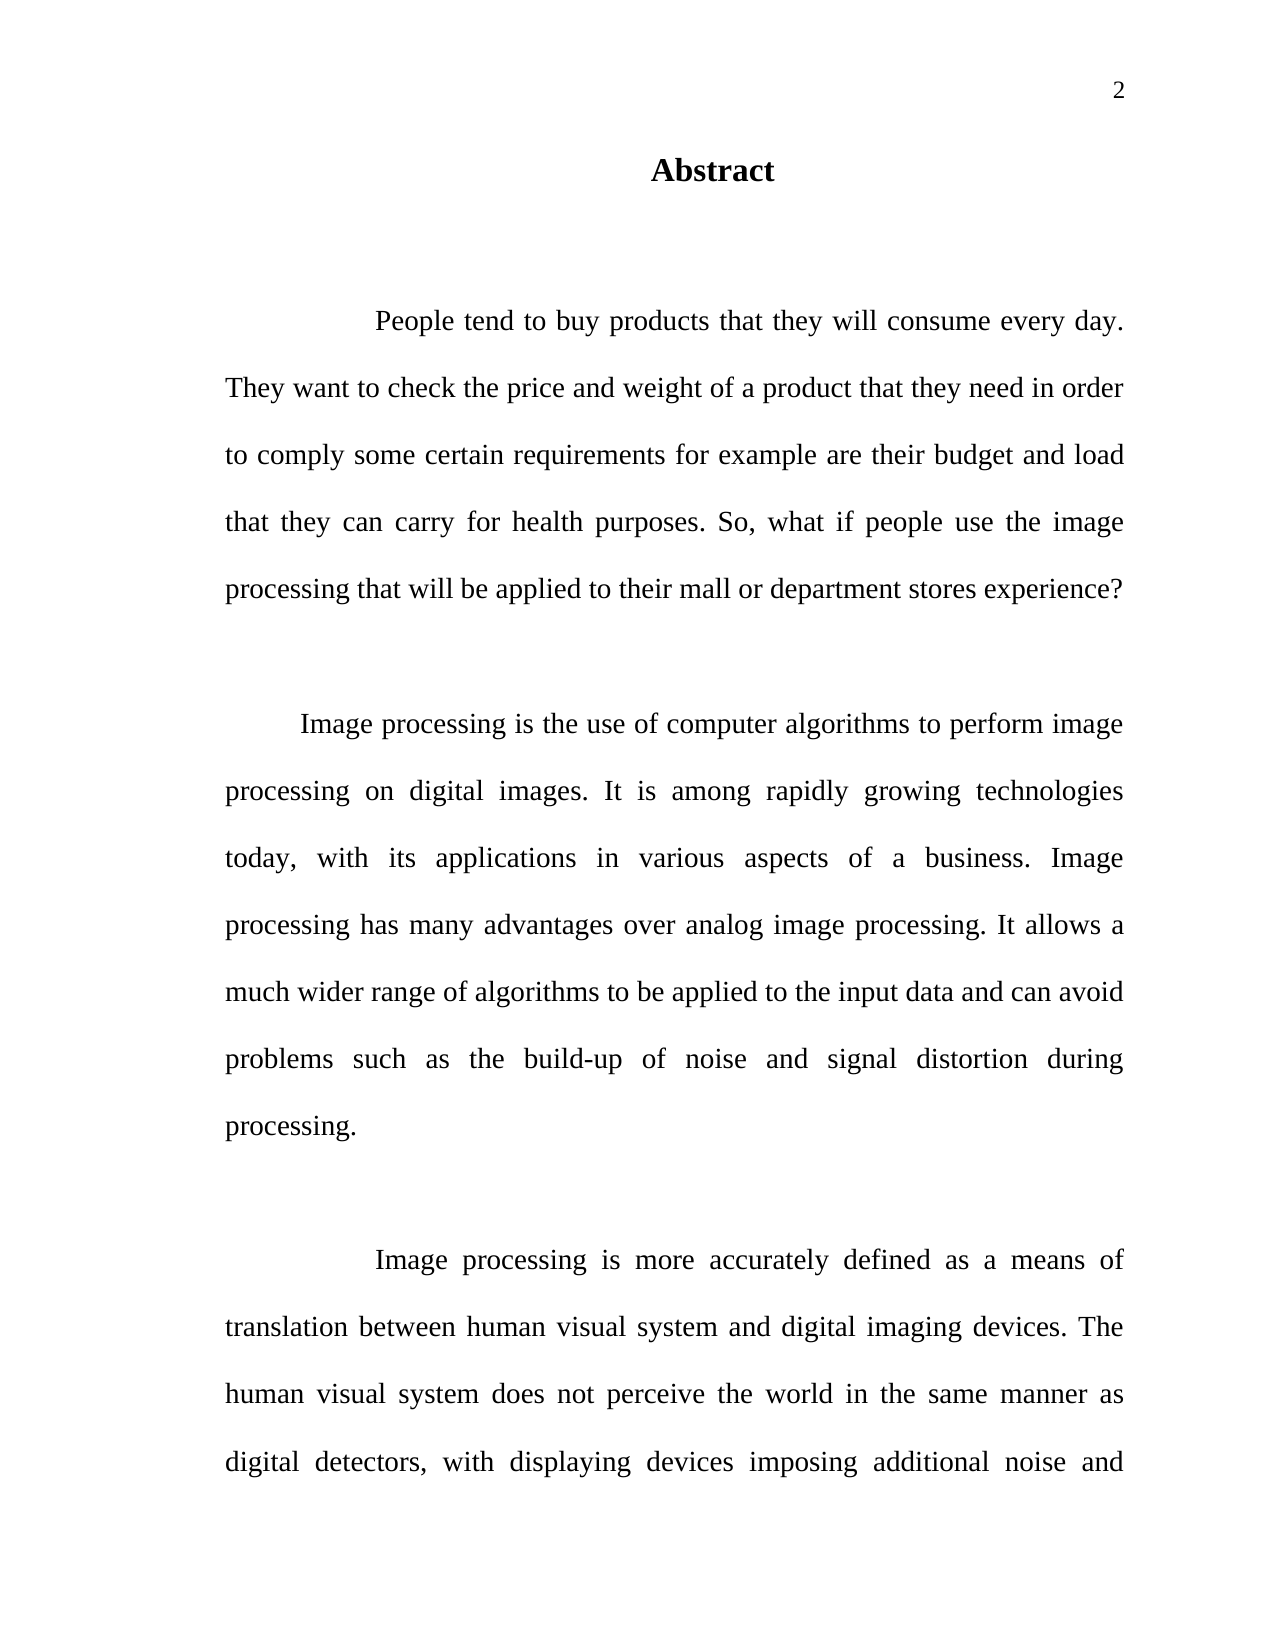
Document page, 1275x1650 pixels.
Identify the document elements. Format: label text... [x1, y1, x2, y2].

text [225, 1242, 1125, 1477]
text Image processing is the use of computer algorithms to perform image processing on digital images. It is among rapidly growing technologies today, with its applications in various aspects of a business. Image processing has many advantages over analog image processing. It allows a much wider range of algorithms to be applied to the input data and can avoid problems such as the build-up of noise and signal distortion during processing. [225, 706, 1125, 1142]
text Abstract [225, 150, 1125, 188]
text People tend to buy products that they will consume every day. They want to check the price and weight of a product that they need in order to comply some certain requirements for example are their budget and load that they can carry for health purposes. So, what if people use the image processing that will be applied to their mall or department stores experience? [225, 303, 1125, 605]
